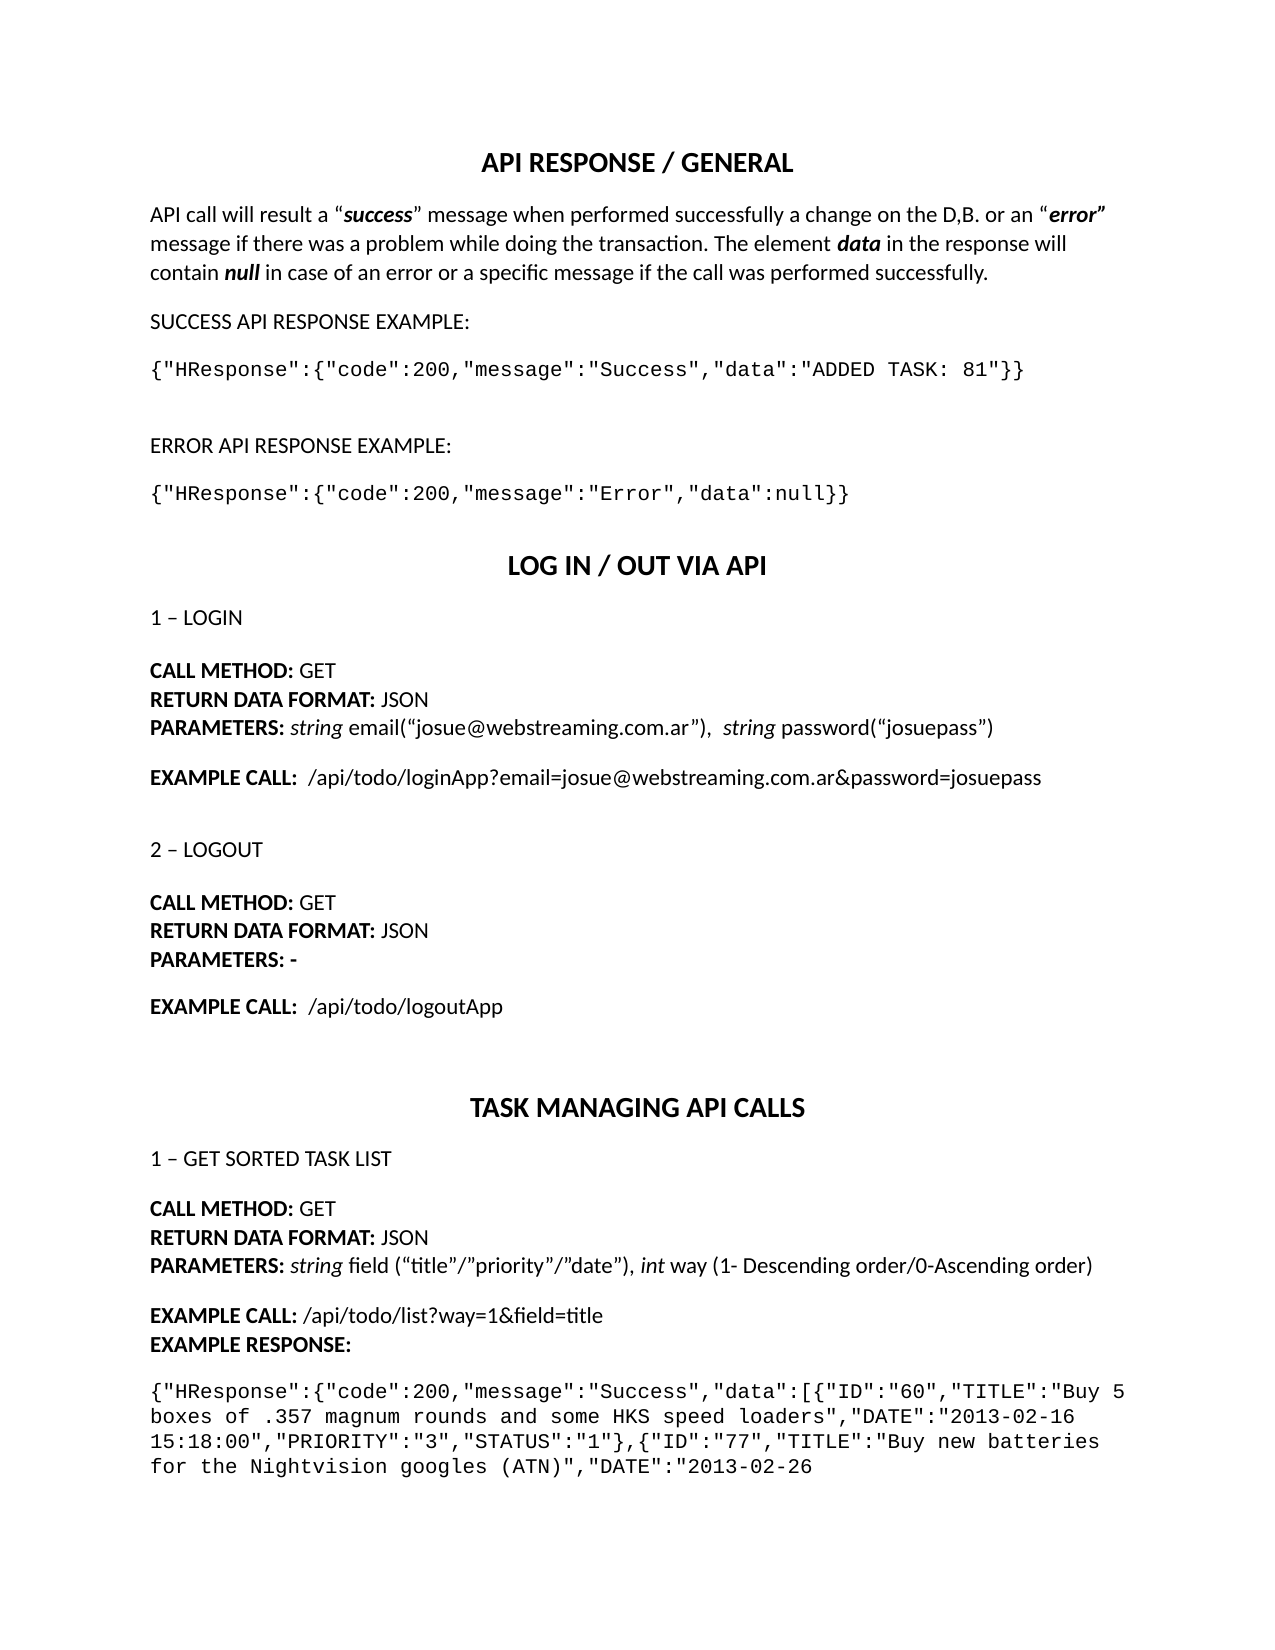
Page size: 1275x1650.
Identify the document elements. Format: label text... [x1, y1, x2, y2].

text EXAMPLE CALL: /api/todo/logoutApp [150, 994, 1125, 1019]
text TASK MANAGING API CALLS [150, 1094, 1125, 1123]
text SUCCESS API RESPONSE EXAMPLE: [150, 307, 1125, 335]
text CALL METHOD: GET RETURN DATA FORMAT: JSON PARAMETERS: string email(“josue@webstreaming.com.ar”), string password(“josuepass”) [150, 655, 1125, 742]
text ERROR API RESPONSE EXAMPLE: [150, 431, 1125, 459]
text CALL METHOD: GET RETURN DATA FORMAT: JSON PARAMETERS: - [150, 887, 1125, 973]
text {"HResponse":{"code":200,"message":"Error","data":null}} [150, 480, 1125, 505]
text 1 – LOGIN [150, 605, 1125, 630]
text 1 – GET SORTED TASK LIST [150, 1144, 1125, 1172]
text LOG IN / OUT VIA API [150, 555, 1125, 580]
text CALL METHOD: GET RETURN DATA FORMAT: JSON PARAMETERS: string field (“title”/”priority”/”date”), int way (1- Descending order/0-Ascending order) [150, 1193, 1125, 1279]
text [150, 1379, 1125, 1479]
text EXAMPLE CALL: /api/todo/list?way=1&field=title EXAMPLE RESPONSE: [150, 1300, 1125, 1358]
text EXAMPLE CALL: /api/todo/loginApp?email=josue@webstreaming.com.ar&password=josuepass [150, 762, 1125, 791]
text 2 – LOGOUT [150, 837, 1125, 862]
text API call will result a “success” message when performed successfully a change on the D,B. or an “error” message if there was a problem while doing the transaction. The element data in the response will contain null in case of an error or a specific message if the call was performed successfully. [150, 199, 1125, 286]
text {"HResponse":{"code":200,"message":"Success","data":"ADDED TASK: 81"}} [150, 356, 1125, 381]
text API RESPONSE / GENERAL [150, 150, 1125, 179]
